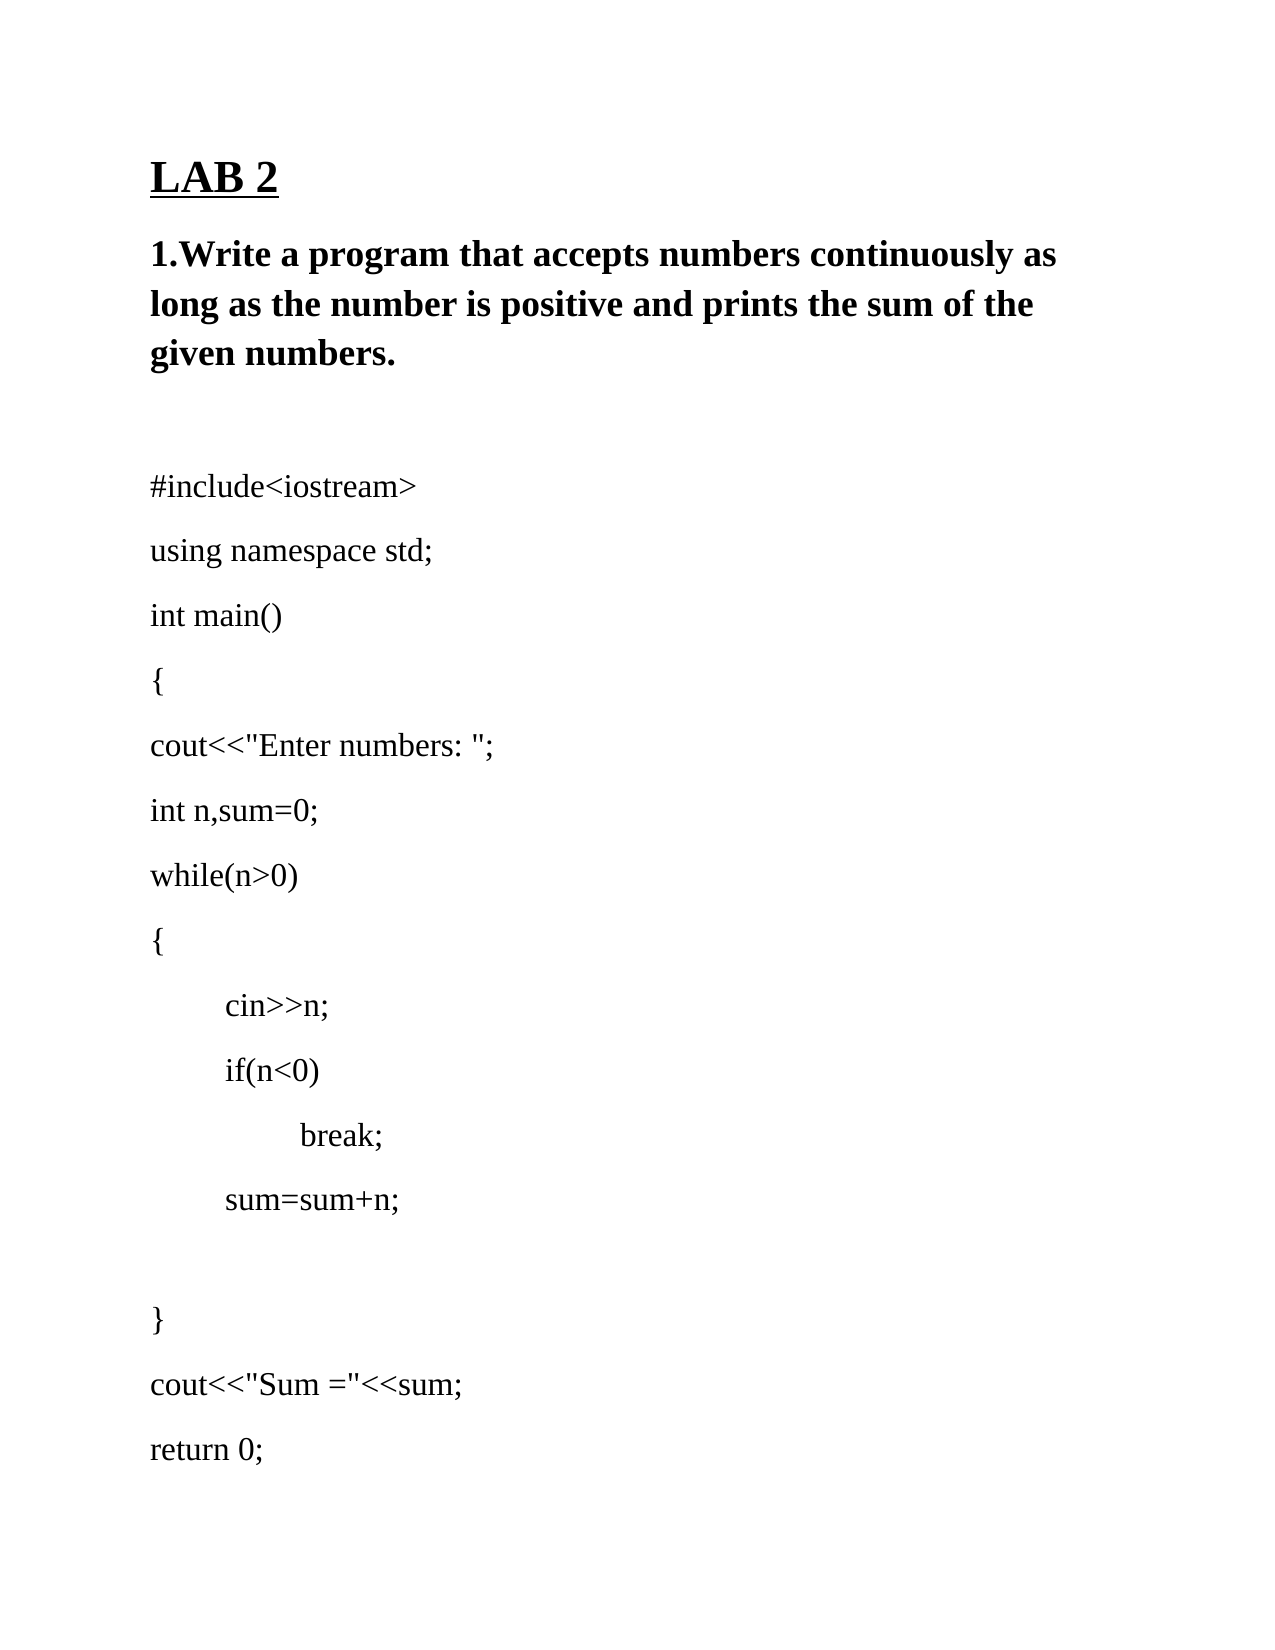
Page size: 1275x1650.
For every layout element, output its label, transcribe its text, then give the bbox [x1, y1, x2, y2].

text int n,sum=0; [150, 790, 1125, 829]
text cin>>n; [150, 985, 1125, 1023]
text return 0; [150, 1429, 1125, 1467]
text int main() [150, 596, 1125, 634]
text if(n<0) [150, 1050, 1125, 1088]
text { [150, 920, 1125, 958]
text cout<<"Enter numbers: "; [150, 725, 1125, 764]
text while(n>0) [150, 855, 1125, 893]
text using namespace std; [150, 531, 1125, 569]
text { [150, 661, 1125, 699]
text 1.Write a program that accepts numbers continuously as long as the number is positive and prints the sum of the given numbers. [150, 231, 1125, 374]
text #include<iostream> [150, 466, 1125, 504]
text break; [150, 1115, 1125, 1153]
text } [150, 1299, 1125, 1337]
text sum=sum+n; [150, 1180, 1125, 1218]
text cout<<"Sum ="<<sum; [150, 1364, 1125, 1402]
text LAB 2 [150, 150, 1125, 203]
